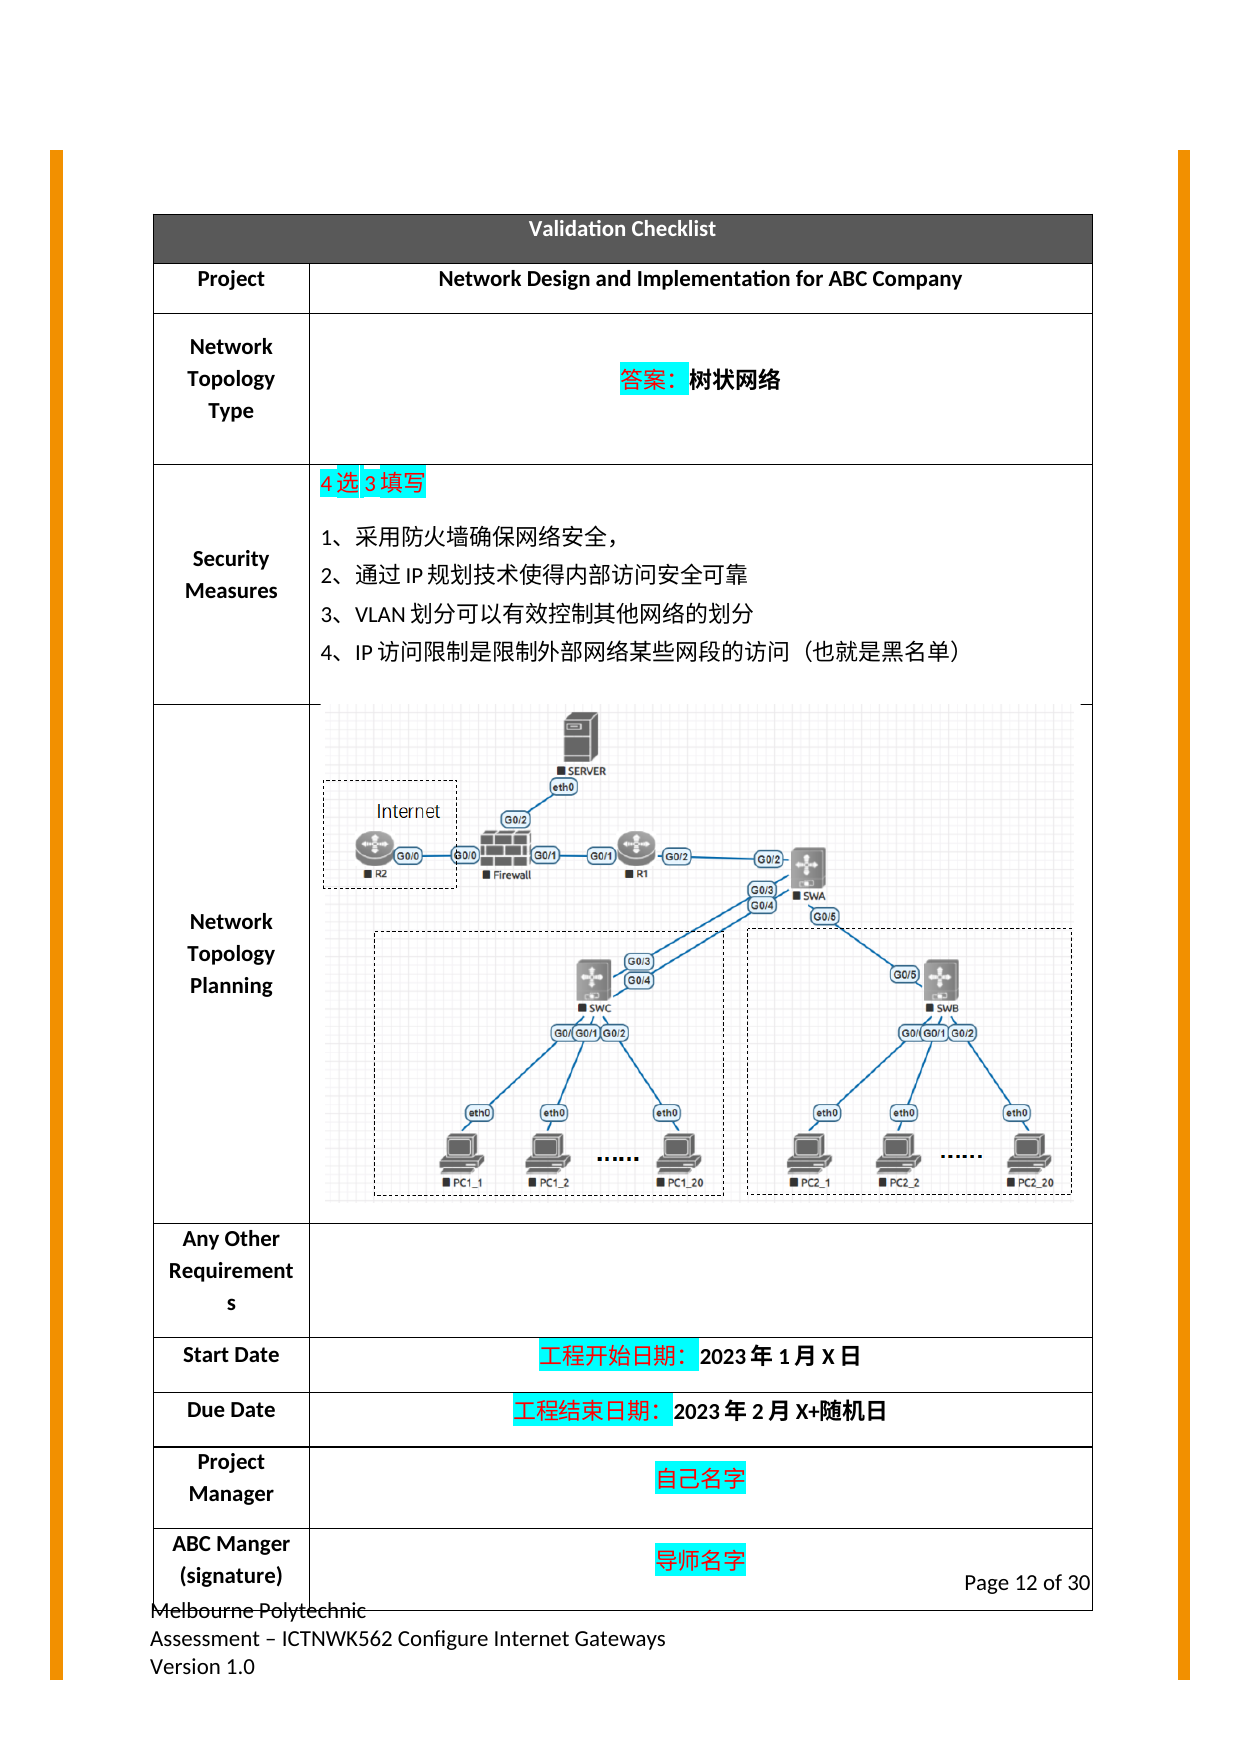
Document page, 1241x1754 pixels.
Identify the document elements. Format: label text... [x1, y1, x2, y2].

table_cell 4选3填写 1、采用防火墙确保网络安全， 2、通过IP规划技术使得内部访问安全可靠 3、VLAN划分可以有效控制其他网络的划分 4、IP访问限制是限制外部网络某些网段的访问（也就是黑名单） [310, 465, 1092, 704]
table_cell Any Other Requirements [154, 1224, 309, 1337]
table_cell 导师名字 [310, 1529, 1092, 1610]
table_header Validation Checklist [154, 215, 1092, 263]
table_cell Due Date [154, 1393, 309, 1446]
table_cell [310, 1224, 1092, 1337]
table_cell Network Design and Implementation for ABC Company [310, 264, 1092, 313]
table_cell 工程开始日期：2023年1月X日 [310, 1338, 1092, 1392]
table_cell Network Topology Planning [154, 705, 309, 1223]
table_cell 答案：树状网络 [310, 314, 1092, 463]
table_cell Security Measures [154, 465, 309, 704]
table_cell 工程结束日期：2023年2月X+随机日 [310, 1393, 1092, 1446]
table_cell Project Manager [154, 1448, 309, 1528]
table_cell ABC Manger (signature) [154, 1529, 309, 1610]
table_cell [310, 705, 1092, 1223]
table_cell Start Date [154, 1338, 309, 1392]
table_cell Network Topology Type [154, 314, 309, 463]
table_cell Project [154, 264, 309, 313]
table_cell 自己名字 [310, 1448, 1092, 1528]
picture [320, 704, 1081, 1203]
